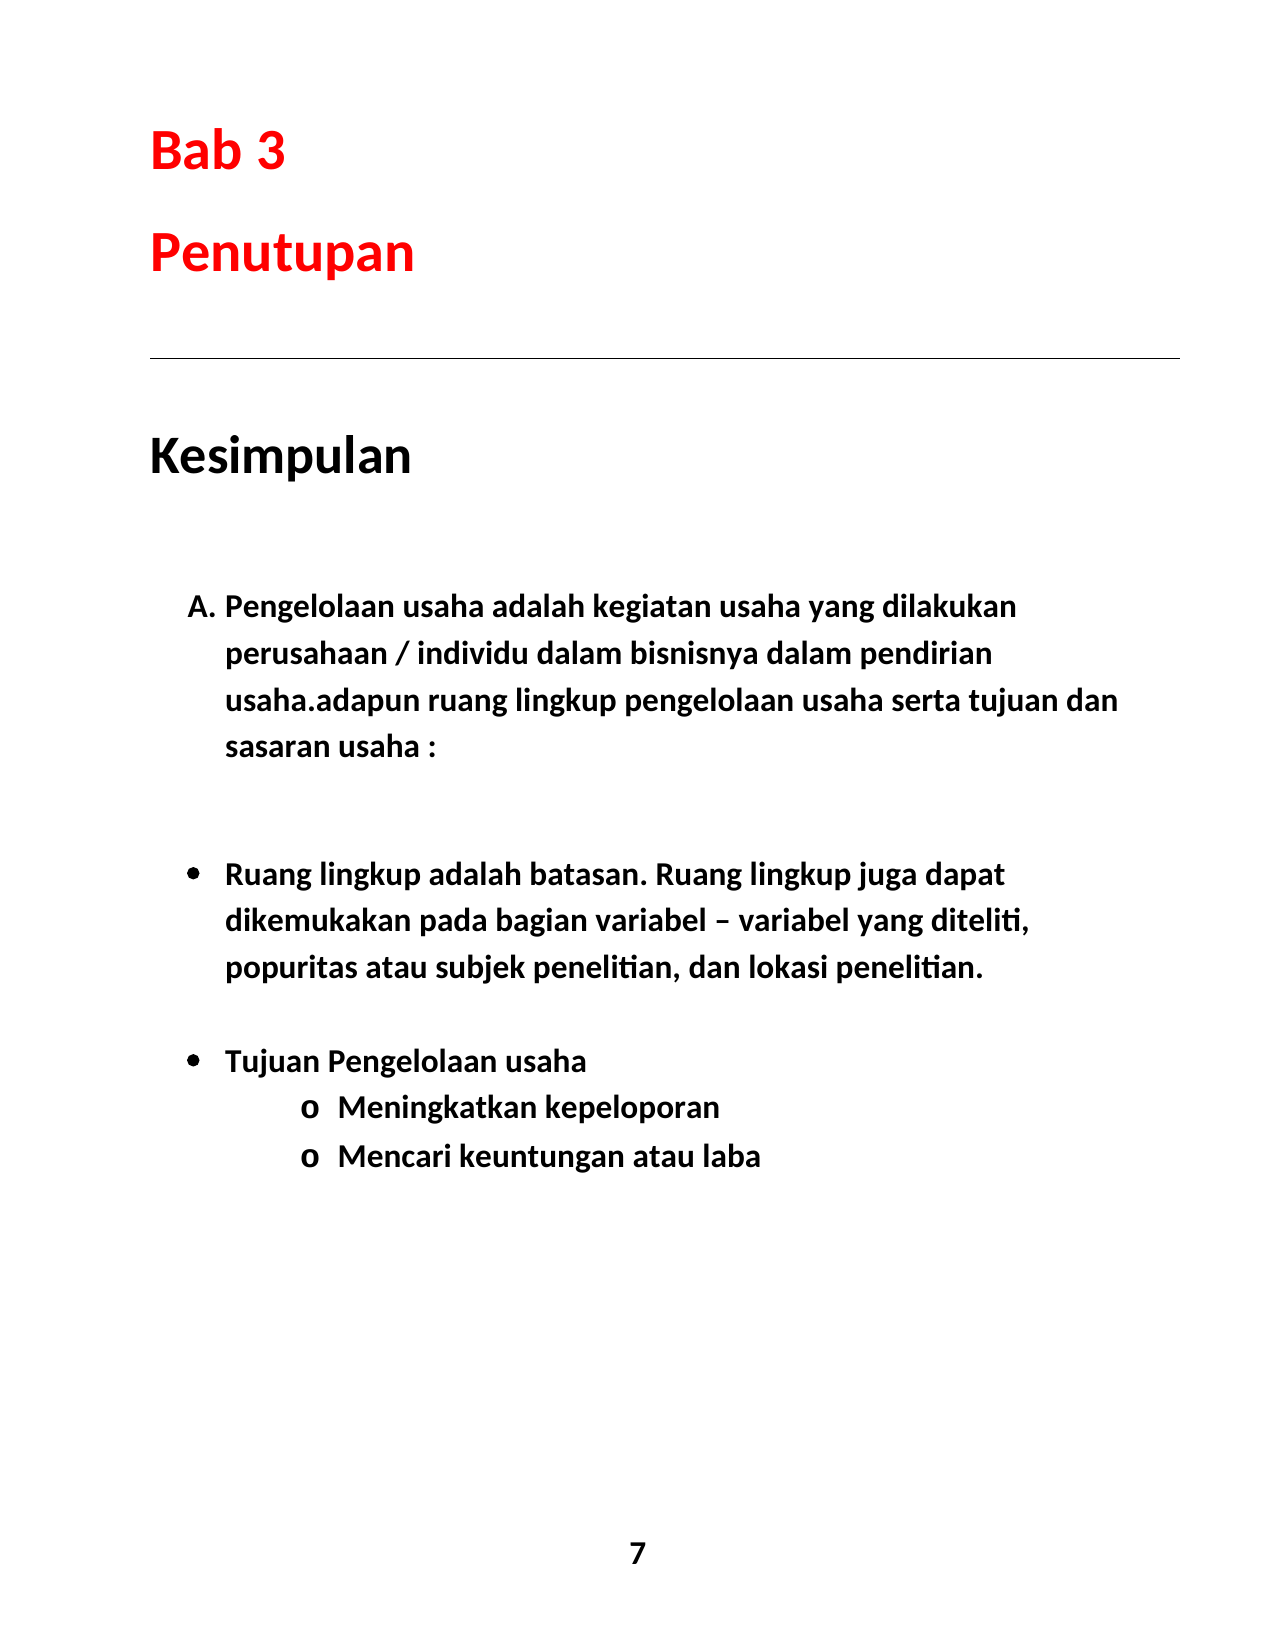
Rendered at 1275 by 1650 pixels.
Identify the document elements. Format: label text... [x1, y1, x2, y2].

text Penutupan [150, 215, 1125, 286]
list Meningkatkan kepeloporan [300, 1086, 1125, 1129]
list Mencari keuntungan atau laba [300, 1135, 1125, 1178]
list Ruang lingkup adalah batasan. Ruang lingkup juga dapat dikemukakan pada bagian variabel – variabel yang diteliti, popuritas atau subjek penelitian, dan lokasi penelitian. [187, 852, 1125, 987]
list Pengelolaan usaha adalah kegiatan usaha yang dilakukan perusahaan / individu dalam bisnisnya dalam pendirian usaha.adapun ruang lingkup pengelolaan usaha serta tujuan dan sasaran usaha : [187, 585, 1125, 766]
text 7 [150, 1532, 1125, 1573]
text Kesimpulan [150, 421, 1125, 487]
list Tujuan Pengelolaan usaha [187, 1039, 1125, 1080]
text Bab 3 [150, 112, 1125, 184]
